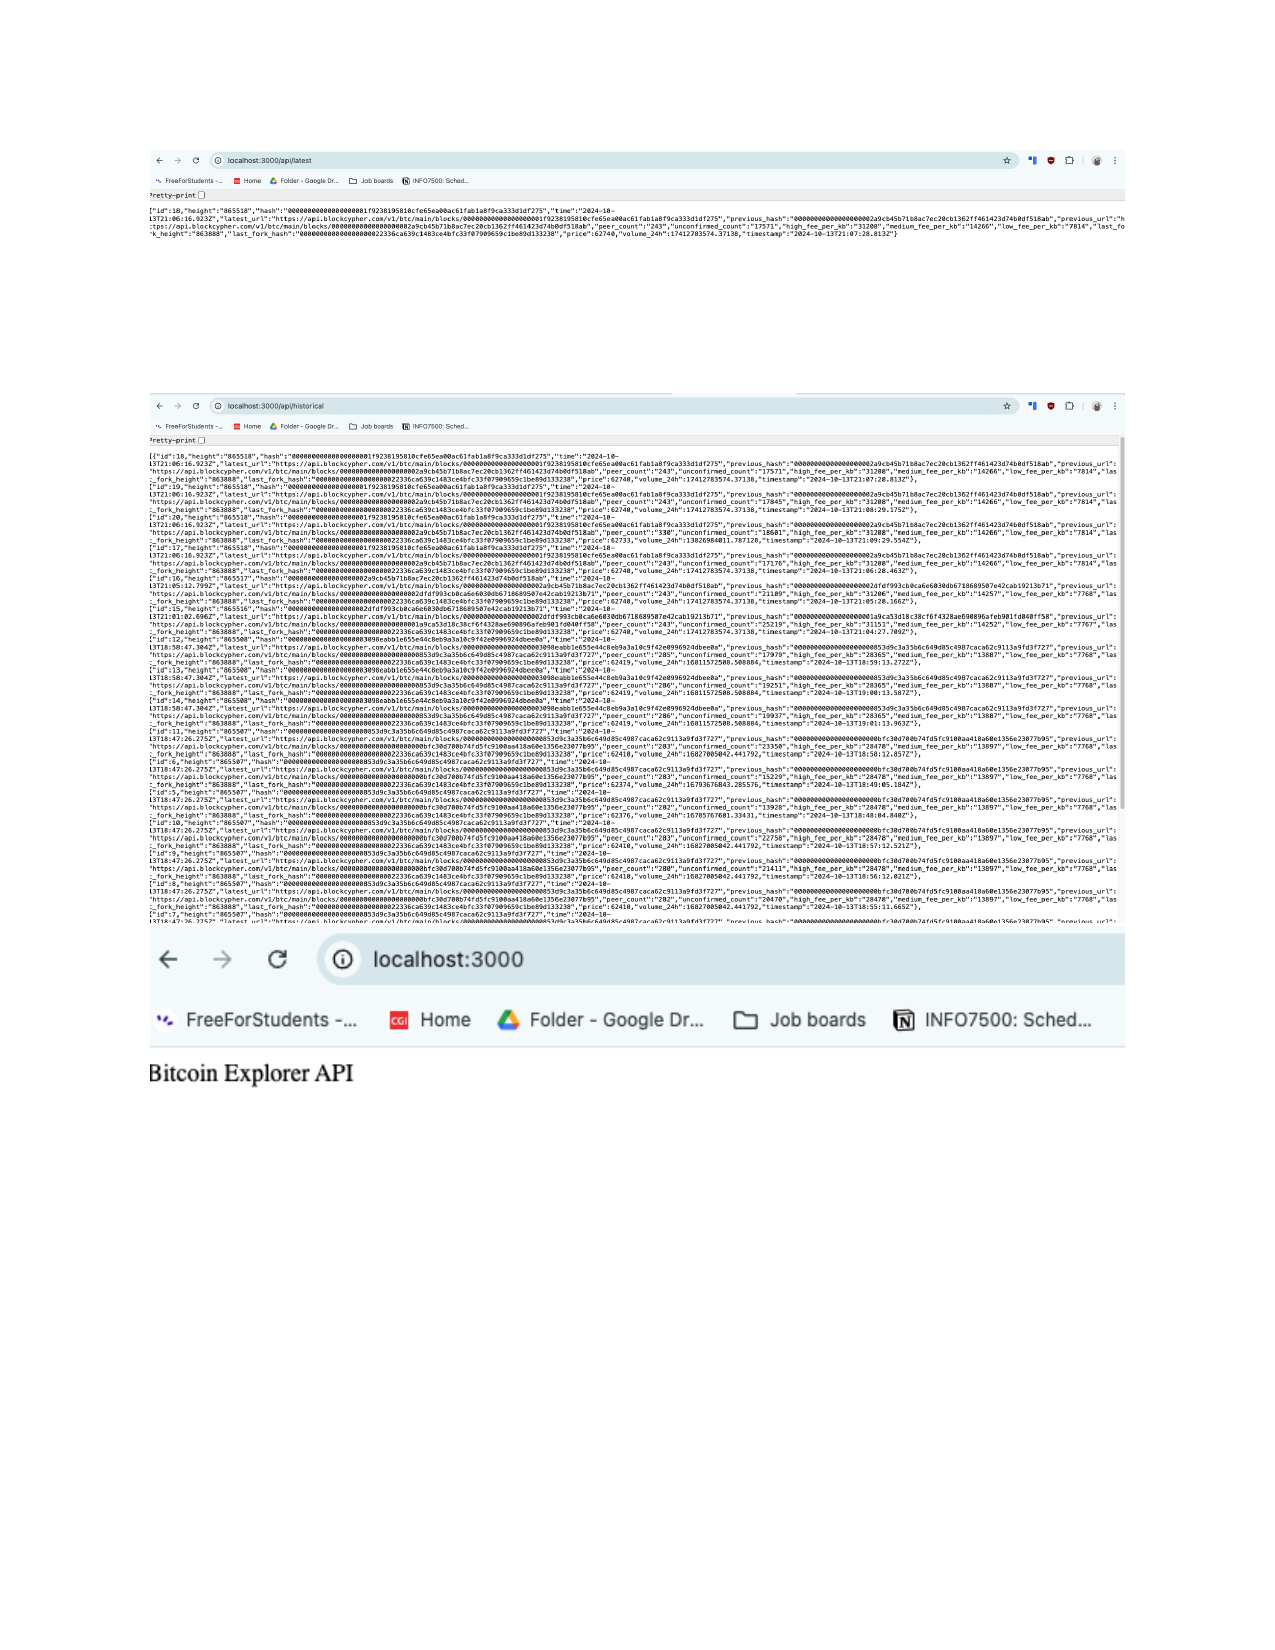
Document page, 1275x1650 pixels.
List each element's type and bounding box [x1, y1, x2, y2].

picture [150, 393, 1125, 923]
picture [150, 926, 1125, 1412]
picture [150, 150, 1125, 390]
